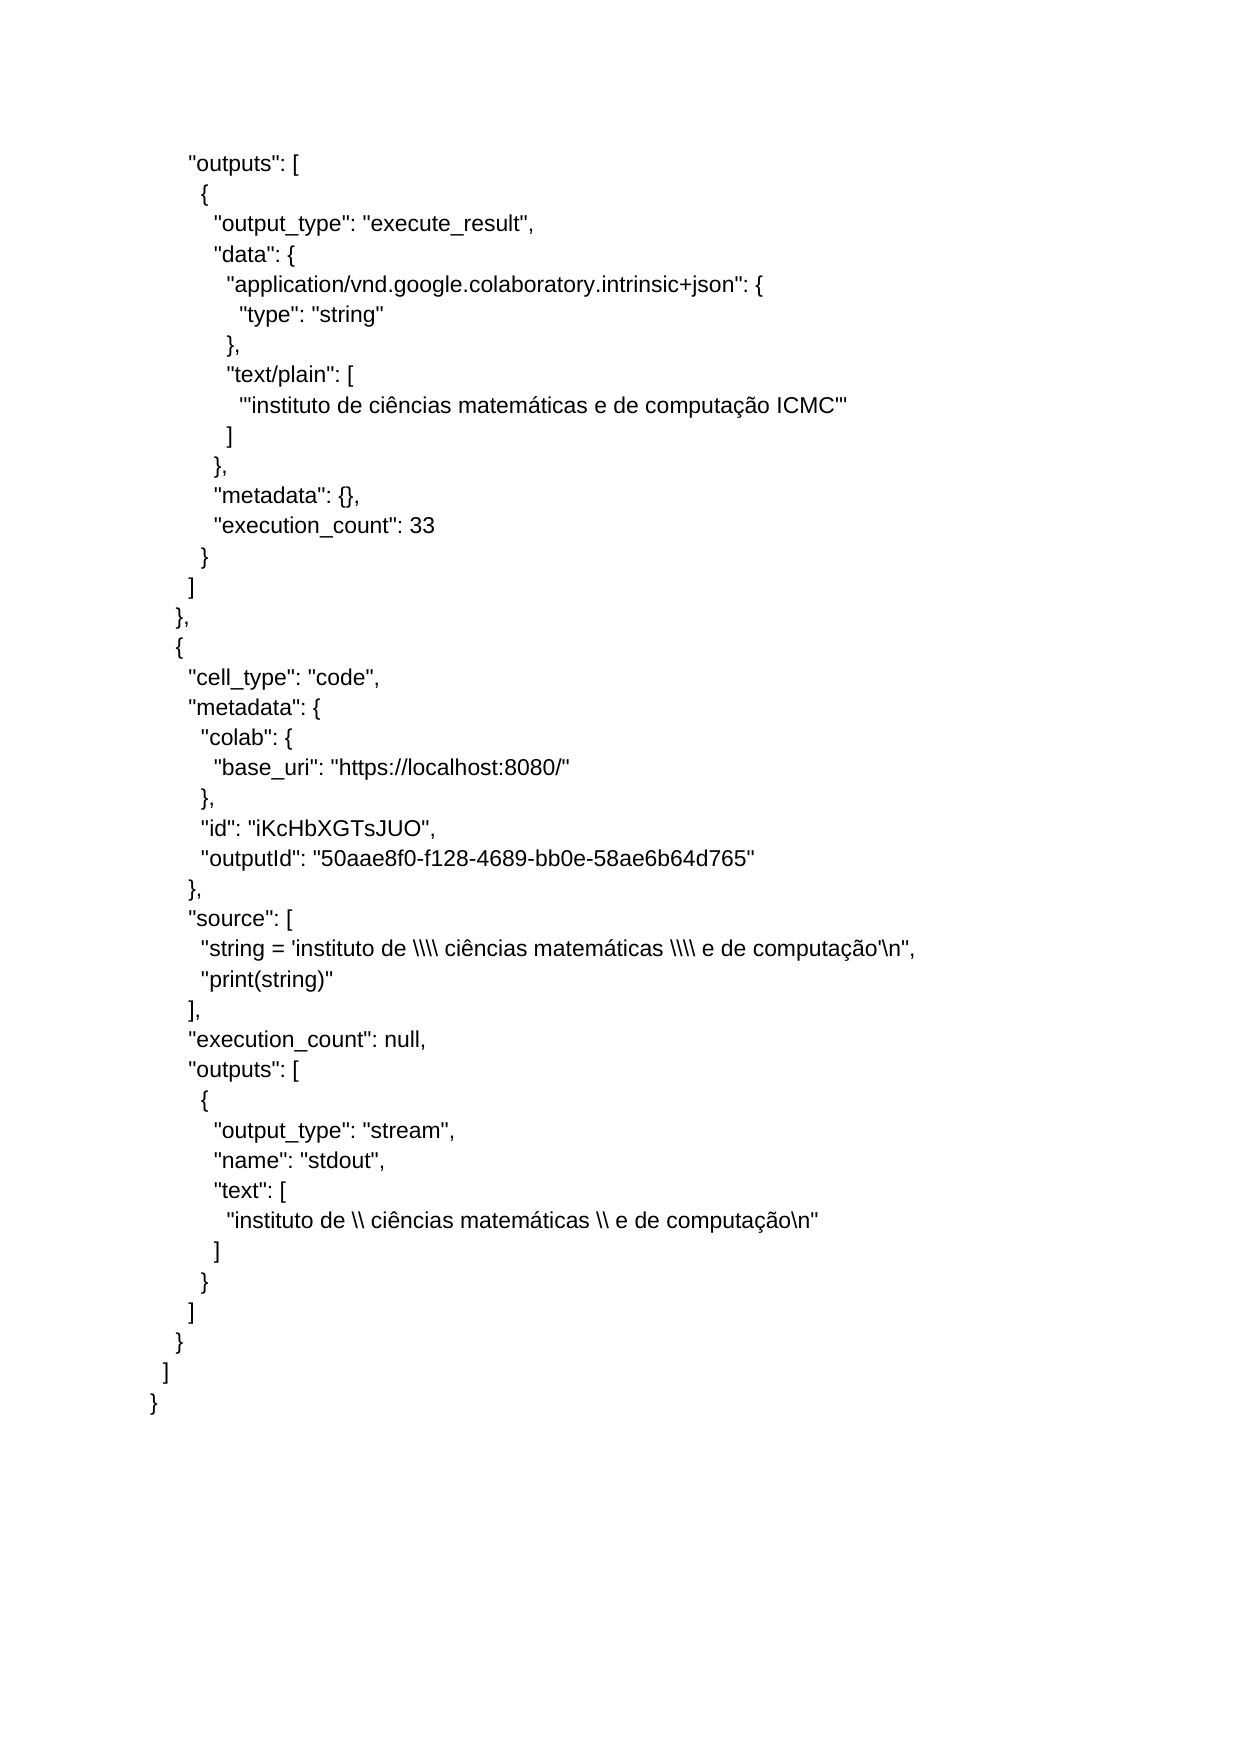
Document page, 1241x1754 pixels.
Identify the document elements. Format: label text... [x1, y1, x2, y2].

text "name": "stdout", [150, 1147, 1090, 1173]
text "outputs": [ [150, 1056, 1090, 1083]
text "output_type": "execute_result", [150, 210, 1090, 237]
text "metadata": { [150, 694, 1090, 720]
text "execution_count": 33 [150, 512, 1090, 539]
text "instituto de \\ ciências matemáticas \\ e de computação\n" [150, 1207, 1090, 1234]
text "type": "string" [150, 301, 1090, 327]
text } [150, 1268, 1090, 1294]
text "print(string)" [150, 966, 1090, 992]
text "text/plain": [ [150, 361, 1090, 388]
text ] [150, 1237, 1090, 1264]
text ], [150, 996, 1090, 1022]
text } [150, 1388, 1090, 1415]
text "outputs": [ [150, 150, 1090, 176]
text "application/vnd.google.colaboratory.intrinsic+json": { [150, 271, 1090, 297]
text "execution_count": null, [150, 1026, 1090, 1052]
text ] [150, 1298, 1090, 1324]
text "data": { [150, 241, 1090, 267]
text ] [150, 573, 1090, 599]
text ] [150, 1358, 1090, 1385]
text { [150, 180, 1090, 207]
text "cell_type": "code", [150, 663, 1090, 690]
text }, [150, 784, 1090, 811]
text "colab": { [150, 724, 1090, 750]
text { [150, 1086, 1090, 1113]
text }, [150, 603, 1090, 629]
text }, [150, 331, 1090, 358]
text "string = 'instituto de \\\\ ciências matemáticas \\\\ e de computação'\n", [150, 935, 1090, 962]
text "base_uri": "https://localhost:8080/" [150, 754, 1090, 781]
text ] [150, 422, 1090, 448]
text "'instituto de ciências matemáticas e de computação ICMC'" [150, 392, 1090, 418]
text "id": "iKcHbXGTsJUO", [150, 814, 1090, 841]
text }, [150, 875, 1090, 901]
text } [150, 543, 1090, 569]
text "source": [ [150, 905, 1090, 932]
text "metadata": {}, [150, 482, 1090, 509]
text "outputId": "50aae8f0-f128-4689-bb0e-58ae6b64d765" [150, 845, 1090, 871]
text { [150, 633, 1090, 660]
text "text": [ [150, 1177, 1090, 1203]
text "output_type": "stream", [150, 1117, 1090, 1143]
text }, [150, 452, 1090, 478]
text } [150, 1328, 1090, 1354]
